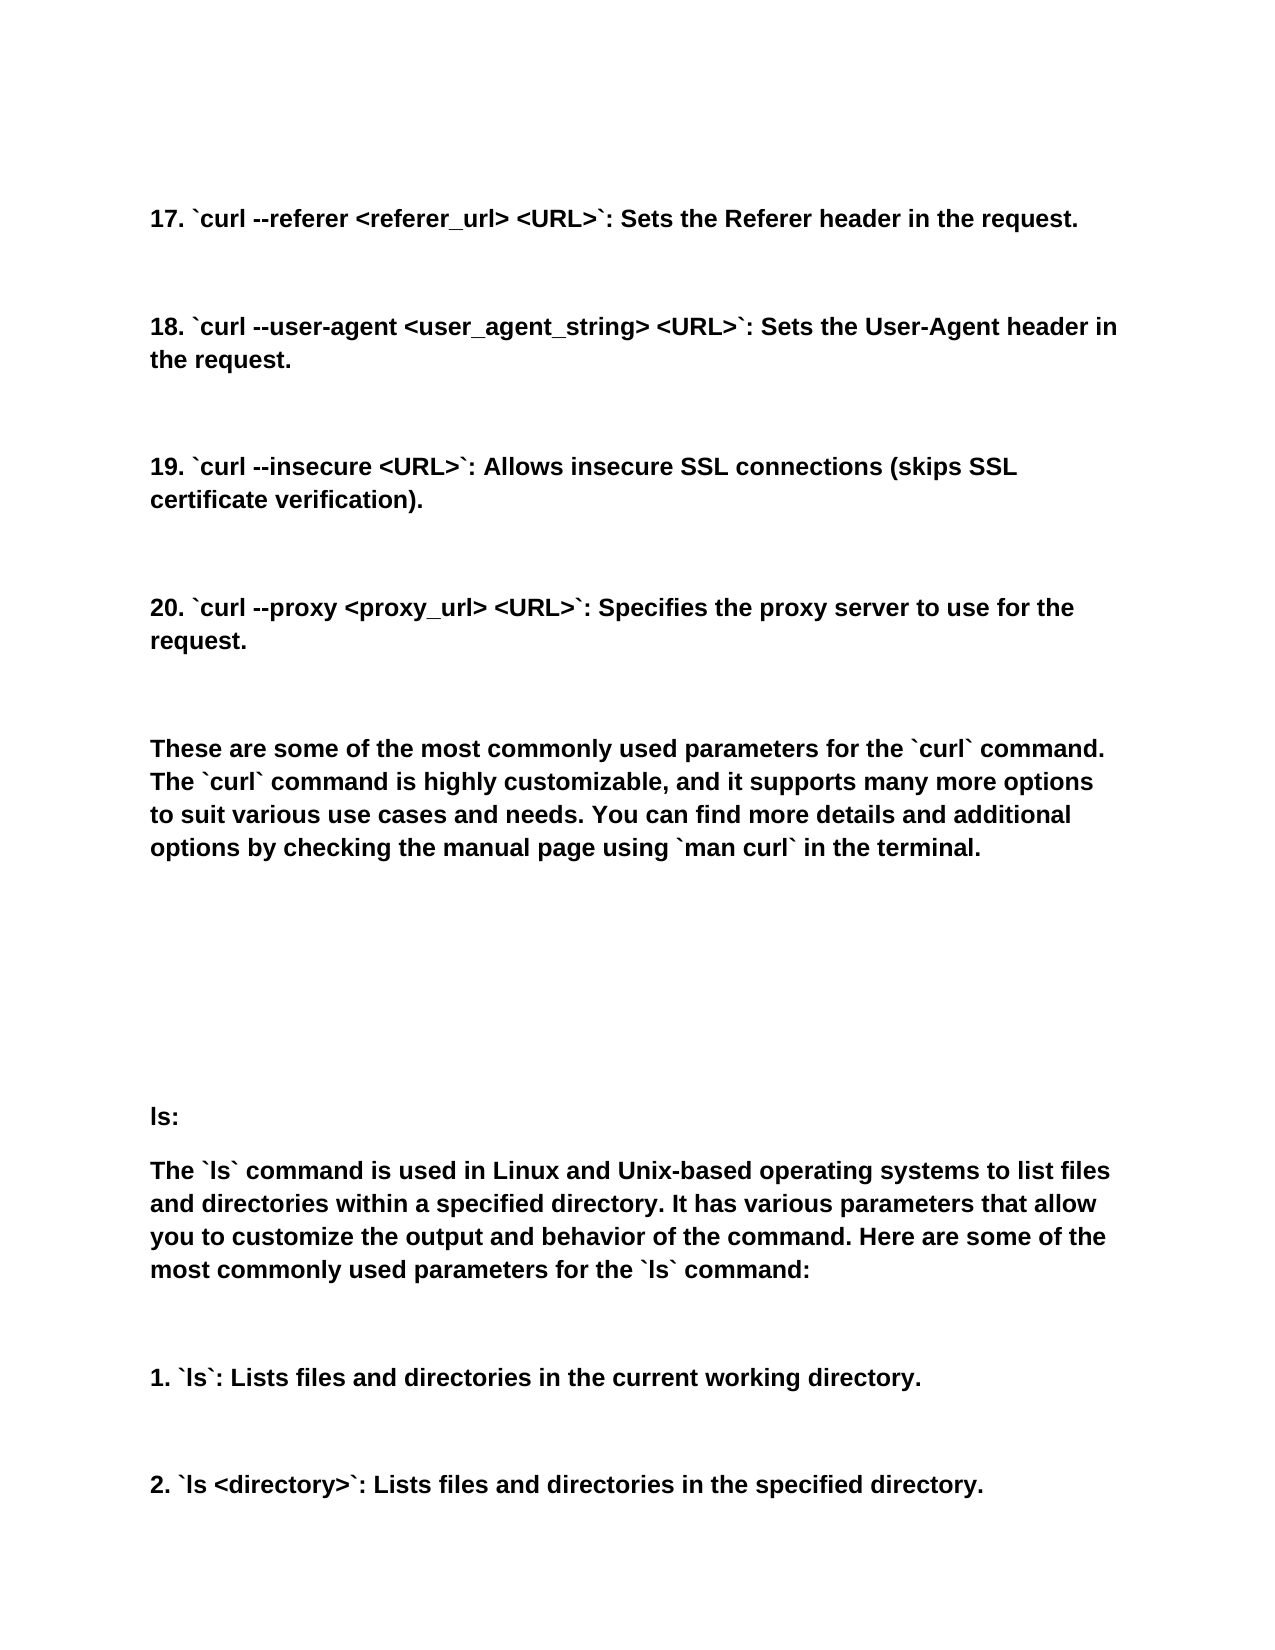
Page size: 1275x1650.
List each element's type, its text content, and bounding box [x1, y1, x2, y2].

text 19. `curl --insecure <URL>`: Allows insecure SSL connections (skips SSL certificate verification). [150, 452, 1125, 514]
text The `ls` command is used in Linux and Unix-based operating systems to list files and directories within a specified directory. It has various parameters that allow you to customize the output and behavior of the command. Here are some of the most commonly used parameters for the `ls` command: [150, 1156, 1125, 1284]
text 17. `curl --referer <referer_url> <URL>`: Sets the Referer header in the request. [150, 204, 1125, 233]
text 20. `curl --proxy <proxy_url> <URL>`: Specifies the proxy server to use for the request. [150, 593, 1125, 655]
text These are some of the most commonly used parameters for the `curl` command. The `curl` command is highly customizable, and it supports many more options to suit various use cases and needs. You can find more details and additional options by checking the manual page using `man curl` in the terminal. [150, 734, 1125, 862]
text 18. `curl --user-agent <user_agent_string> <URL>`: Sets the User-Agent header in the request. [150, 312, 1125, 373]
text 1. `ls`: Lists files and directories in the current working directory. [150, 1363, 1125, 1391]
text ls: [150, 1102, 1125, 1131]
text 2. `ls <directory>`: Lists files and directories in the specified directory. [150, 1470, 1125, 1499]
